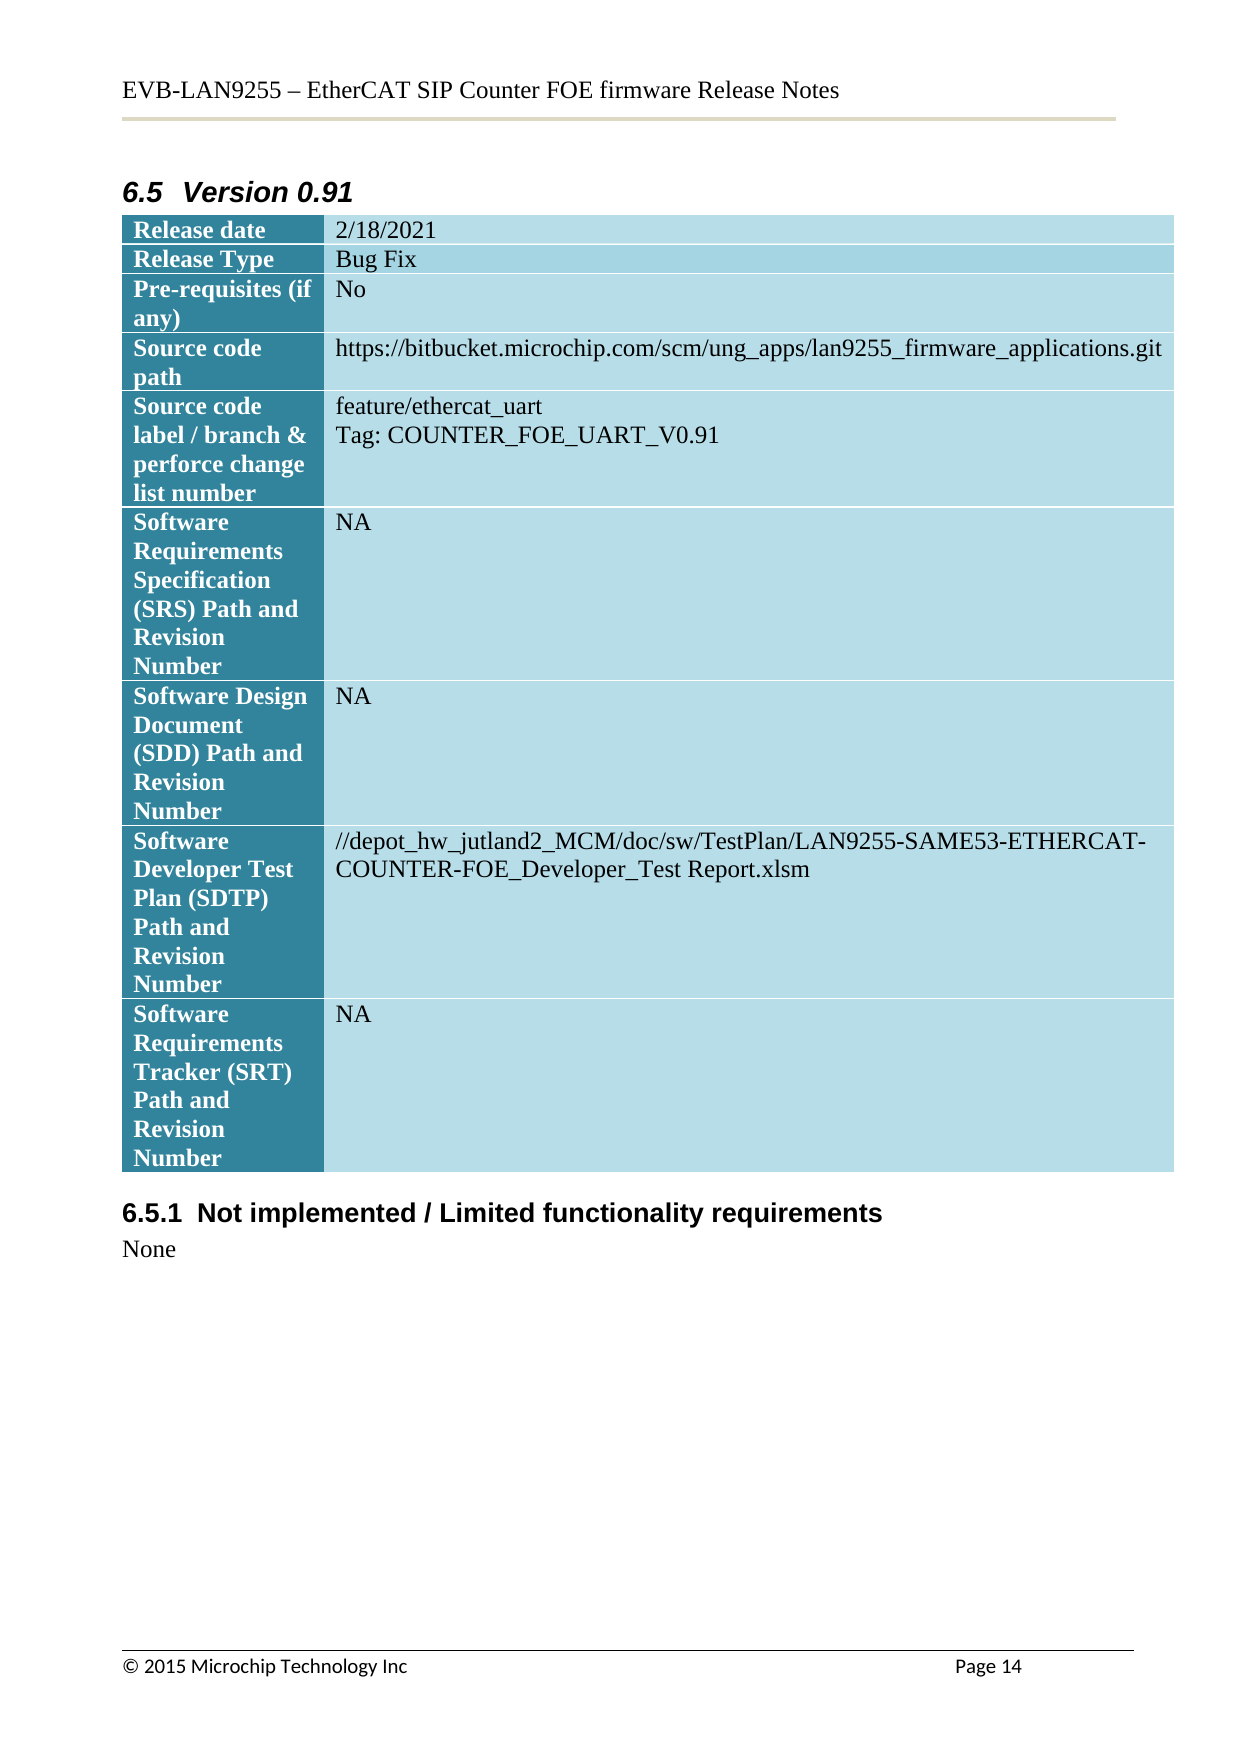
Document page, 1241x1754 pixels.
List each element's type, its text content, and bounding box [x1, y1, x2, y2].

table_cell Software Design Document (SDD) Path and Revision Number [122, 681, 324, 825]
table_cell Source code path [122, 333, 324, 390]
table_cell Release Type [122, 245, 324, 273]
text None [122, 1234, 1134, 1263]
table_cell Software Requirements Tracker (SRT) Path and Revision Number [122, 999, 324, 1172]
table_cell Software Requirements Specification (SRS) Path and Revision Number [122, 508, 324, 680]
table_cell Pre-requisites (if any) [122, 274, 324, 332]
table_cell Source code label / branch & perforce change list number [122, 391, 324, 506]
table_cell NA [324, 999, 1174, 1172]
table_cell NA [324, 508, 1174, 680]
table_cell feature/ethercat_uart Tag: COUNTER_FOE_UART_V0.91 [324, 391, 1174, 506]
table_header 2/18/2021 [324, 215, 1174, 243]
table_cell Bug Fix [324, 245, 1174, 273]
table_cell https://bitbucket.microchip.com/scm/ung_apps/lan9255_firmware_applications.git [324, 333, 1174, 390]
table_cell //depot_hw_jutland2_MCM/doc/sw/TestPlan/LAN9255-SAME53-ETHERCAT-COUNTER-FOE_Developer_Test Report.xlsm [324, 826, 1174, 998]
table_cell No [324, 274, 1174, 332]
table_header Release date [122, 215, 324, 243]
subtitle Version 0.91 [122, 175, 1134, 208]
table_cell Software Developer Test Plan (SDTP) Path and Revision Number [122, 826, 324, 998]
subtitle Not implemented / Limited functionality requirements [122, 1197, 1134, 1228]
table_cell NA [324, 681, 1174, 825]
